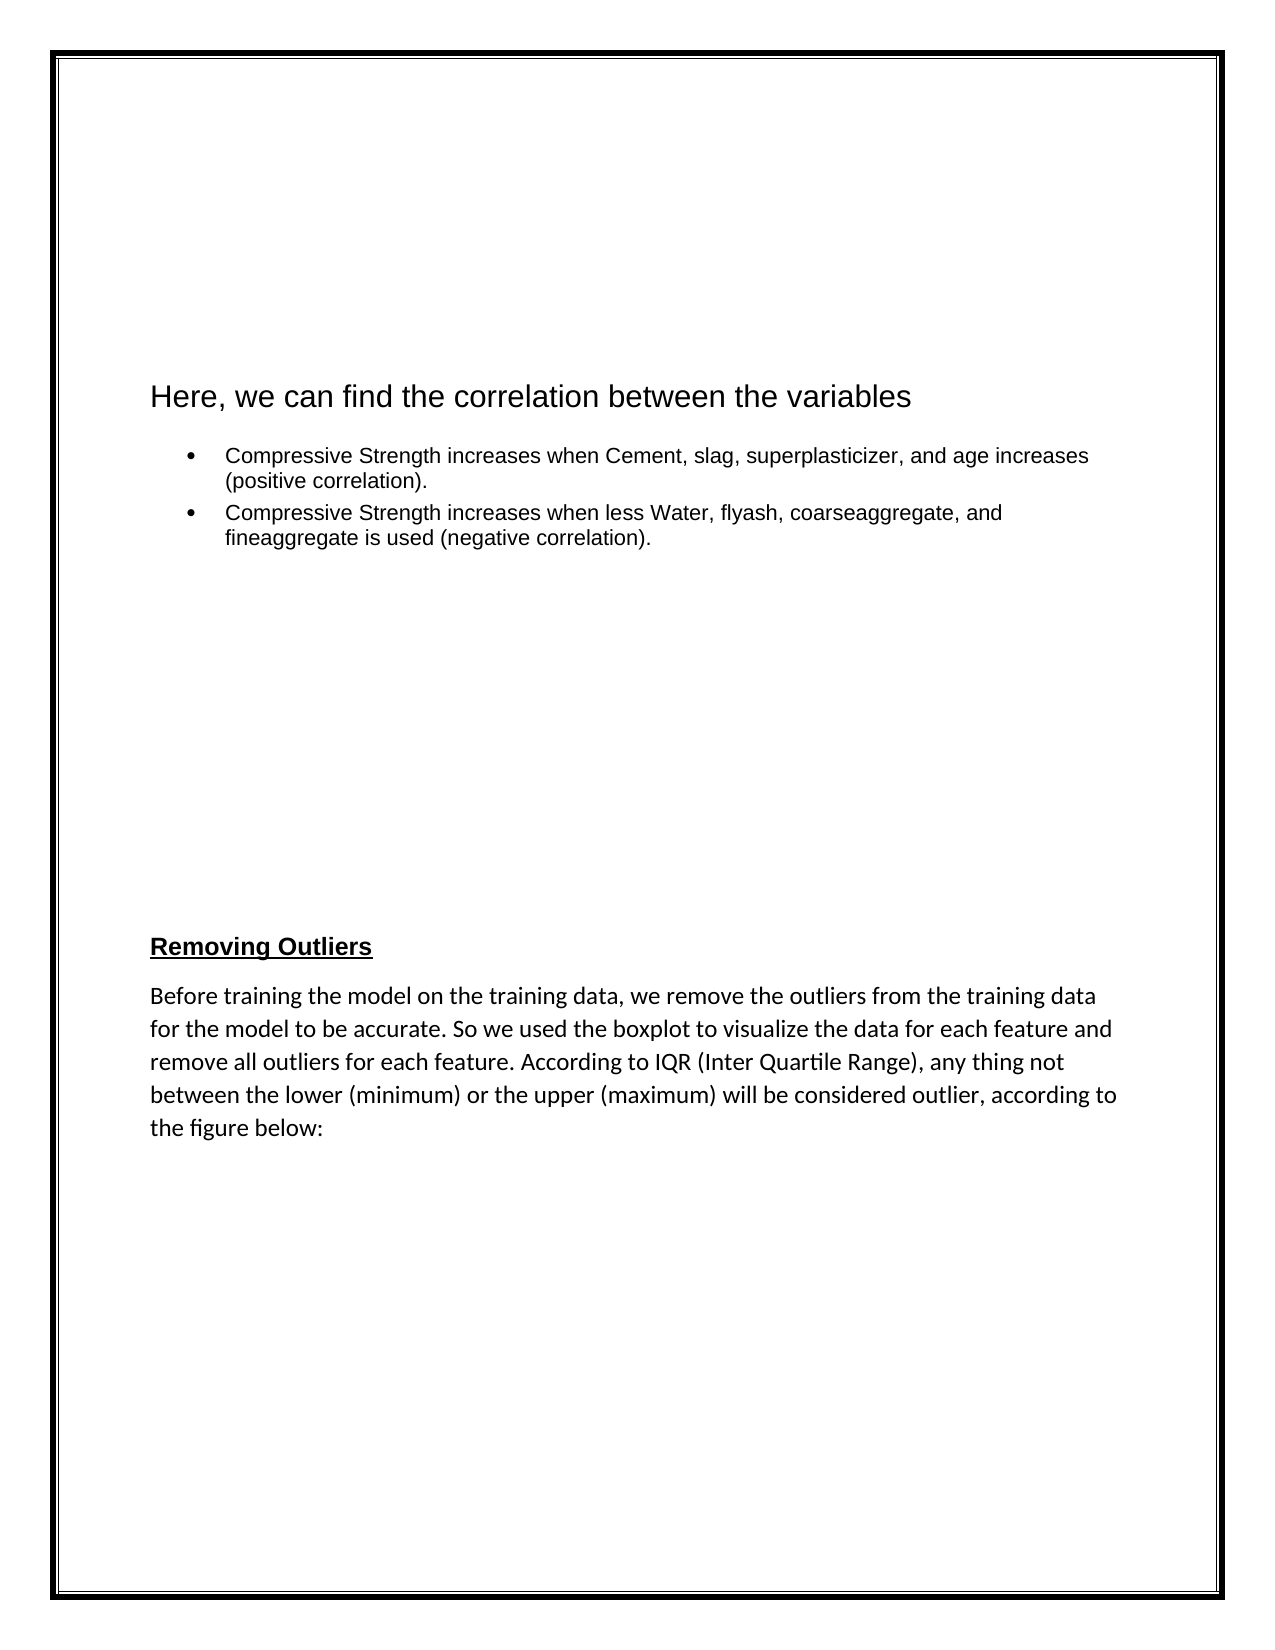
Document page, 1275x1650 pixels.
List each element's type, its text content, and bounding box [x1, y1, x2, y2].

subtitle Here, we can find the correlation between the variables [150, 378, 1125, 414]
text Before training the model on the training data, we remove the outliers from the training data for the model to be accurate. So we used the boxplot to visualize the data for each feature and remove all outliers for each feature. According to IQR (Inter Quartile Range), any thing not between the lower (minimum) or the upper (maximum) will be considered outlier, according to the figure below: [150, 980, 1125, 1142]
list Compressive Strength increases when Cement, slag, superplasticizer, and age increases (positive correlation). [187, 443, 1125, 494]
list Compressive Strength increases when less Water, flyash, coarseaggregate, and fineaggregate is used (negative correlation). [187, 500, 1125, 550]
text Removing Outliers [150, 932, 1125, 961]
